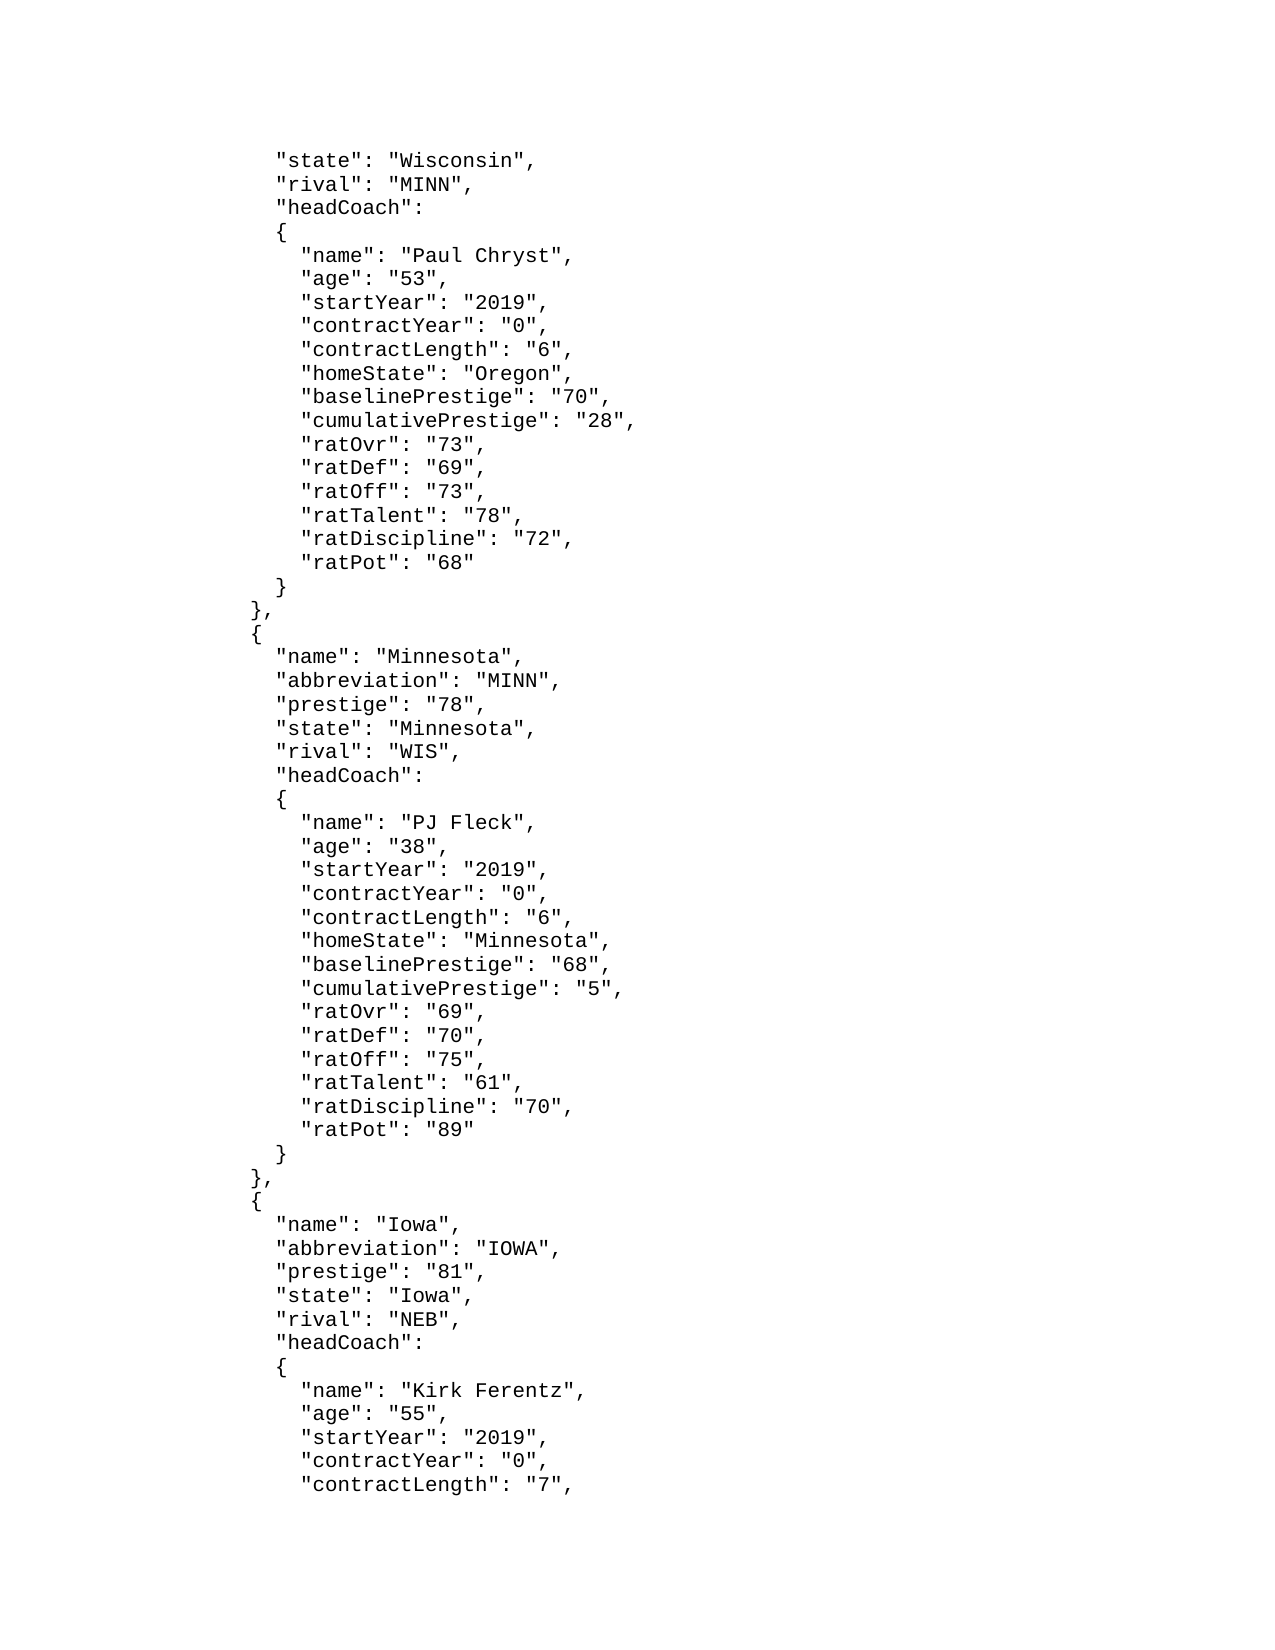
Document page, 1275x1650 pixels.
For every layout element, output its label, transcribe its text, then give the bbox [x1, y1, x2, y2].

text "prestige": "81", [150, 1261, 1125, 1285]
text "ratOvr": "73", [150, 434, 1125, 457]
text "ratDef": "70", [150, 1025, 1125, 1048]
text "age": "38", [150, 836, 1125, 859]
text "startYear": "2019", [150, 859, 1125, 883]
text "state": "Iowa", [150, 1285, 1125, 1309]
text "name": "Iowa", [150, 1214, 1125, 1238]
text { [150, 1356, 1125, 1379]
text { [150, 1190, 1125, 1214]
text "ratTalent": "78", [150, 505, 1125, 528]
text "ratPot": "89" [150, 1119, 1125, 1143]
text "cumulativePrestige": "5", [150, 978, 1125, 1001]
text "baselinePrestige": "68", [150, 954, 1125, 978]
text "headCoach": [150, 197, 1125, 221]
text "ratDef": "69", [150, 457, 1125, 481]
text "ratTalent": "61", [150, 1072, 1125, 1096]
text "headCoach": [150, 1332, 1125, 1356]
text "contractLength": "6", [150, 907, 1125, 930]
text "name": "Kirk Ferentz", [150, 1379, 1125, 1403]
text "headCoach": [150, 765, 1125, 788]
text "homeState": "Minnesota", [150, 930, 1125, 954]
text "ratDiscipline": "70", [150, 1096, 1125, 1119]
text "ratPot": "68" [150, 552, 1125, 576]
text "age": "55", [150, 1403, 1125, 1427]
text "cumulativePrestige": "28", [150, 410, 1125, 434]
text "age": "53", [150, 268, 1125, 292]
text "name": "Minnesota", [150, 647, 1125, 670]
text "name": "Paul Chryst", [150, 244, 1125, 268]
text } [150, 1143, 1125, 1167]
text } [150, 576, 1125, 599]
text "ratOff": "75", [150, 1048, 1125, 1072]
text "ratDiscipline": "72", [150, 528, 1125, 552]
text }, [150, 1167, 1125, 1190]
text "rival": "NEB", [150, 1309, 1125, 1332]
text "state": "Minnesota", [150, 717, 1125, 741]
text "contractYear": "0", [150, 316, 1125, 339]
text "rival": "WIS", [150, 741, 1125, 765]
text "startYear": "2019", [150, 292, 1125, 316]
text "contractYear": "0", [150, 883, 1125, 907]
text "abbreviation": "IOWA", [150, 1238, 1125, 1261]
text "state": "Wisconsin", [150, 150, 1125, 174]
text "contractLength": "7", [150, 1474, 1125, 1498]
text "contractYear": "0", [150, 1451, 1125, 1474]
text "contractLength": "6", [150, 339, 1125, 363]
text }, [150, 599, 1125, 623]
text { [150, 788, 1125, 812]
text "prestige": "78", [150, 694, 1125, 717]
text "ratOff": "73", [150, 481, 1125, 505]
text { [150, 623, 1125, 647]
text "homeState": "Oregon", [150, 363, 1125, 386]
text "ratOvr": "69", [150, 1001, 1125, 1025]
text { [150, 221, 1125, 244]
text "startYear": "2019", [150, 1427, 1125, 1451]
text "rival": "MINN", [150, 174, 1125, 197]
text "abbreviation": "MINN", [150, 670, 1125, 694]
text "name": "PJ Fleck", [150, 812, 1125, 836]
text "baselinePrestige": "70", [150, 386, 1125, 410]
